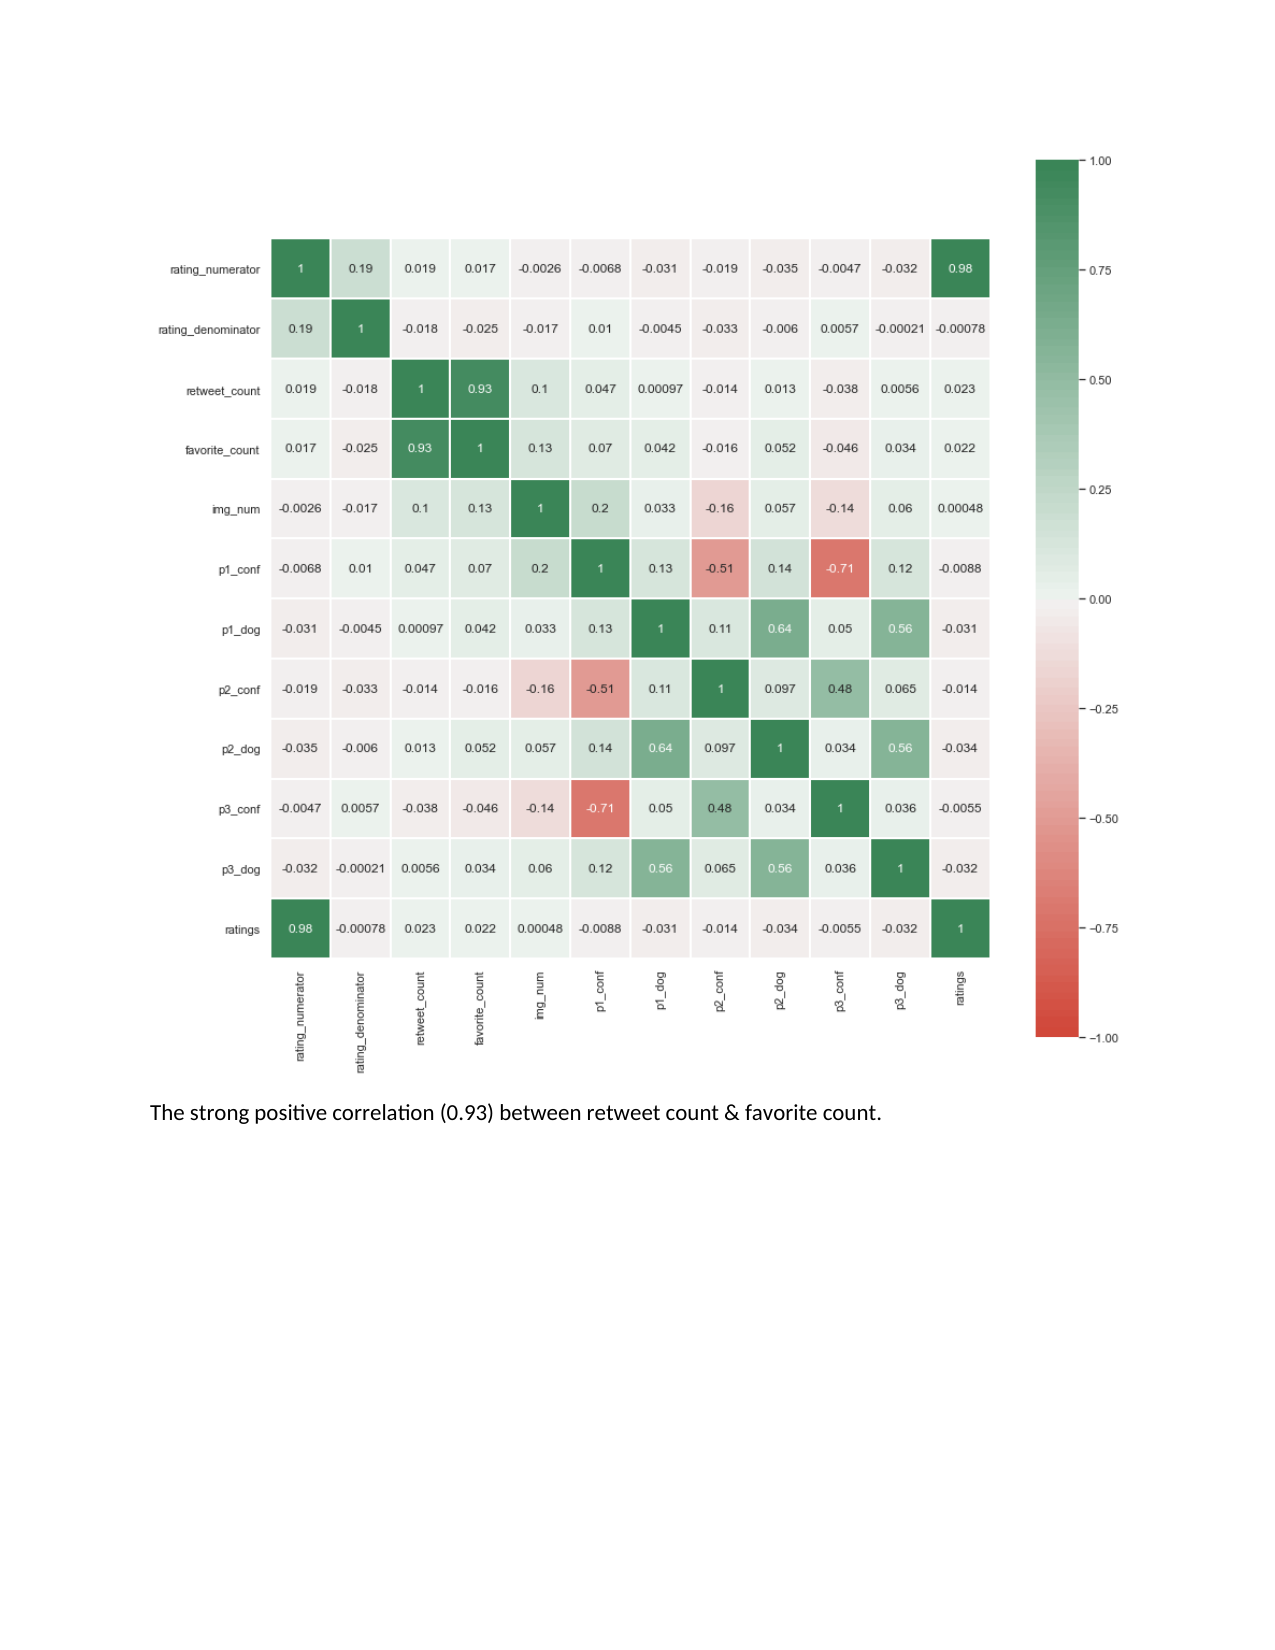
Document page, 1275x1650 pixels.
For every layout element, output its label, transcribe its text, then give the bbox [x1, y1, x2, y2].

picture [150, 150, 1125, 1079]
text The strong positive correlation (0.93) between retweet count & favorite count. [150, 1098, 1125, 1126]
